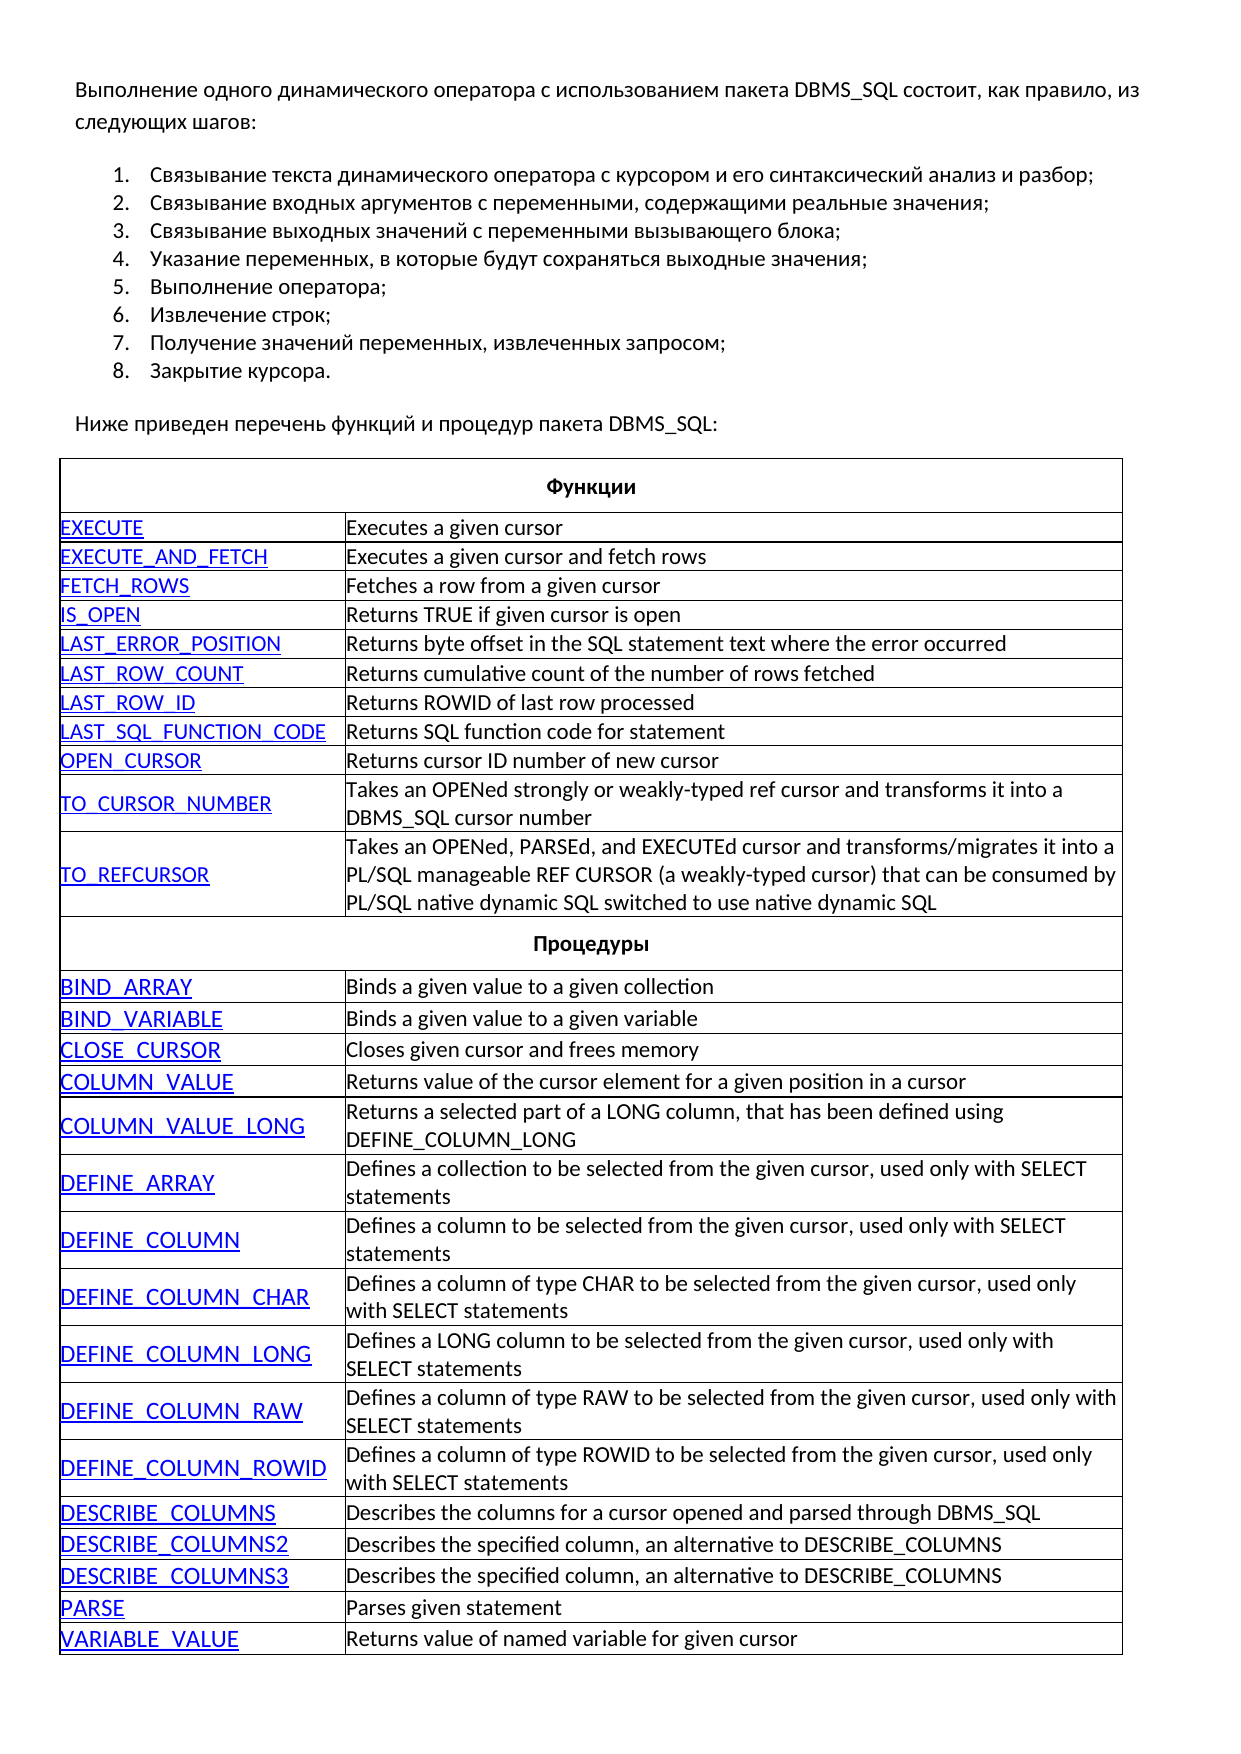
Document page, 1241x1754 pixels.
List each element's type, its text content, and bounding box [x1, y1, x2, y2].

table_cell Returns byte offset in the SQL statement text where the error occurred [346, 630, 1122, 658]
table_cell Returns TRUE if given cursor is open [346, 601, 1122, 628]
table_cell VARIABLE_VALUE [61, 1623, 345, 1654]
table_cell DEFINE_COLUMN_LONG [61, 1326, 345, 1382]
list Выполнение оператора; [112, 272, 1165, 300]
table_cell Defines a column of type RAW to be selected from the given cursor, used only with SELECT statements [346, 1383, 1122, 1439]
table_cell DEFINE_COLUMN_ROWID [61, 1440, 345, 1496]
table_cell EXECUTE [61, 513, 345, 541]
table_cell LAST_SQL_FUNCTION_CODE [61, 717, 345, 745]
table_cell CLOSE_CURSOR [61, 1034, 345, 1065]
table_cell DEFINE_COLUMN_RAW [61, 1383, 345, 1439]
table_cell Returns value of the cursor element for a given position in a cursor [346, 1066, 1122, 1096]
list Указание переменных, в которые будут сохраняться выходные значения; [112, 244, 1165, 272]
list Извлечение строк; [112, 300, 1165, 328]
table_cell DEFINE_ARRAY [61, 1155, 345, 1211]
table_cell Describes the columns for a cursor opened and parsed through DBMS_SQL [346, 1497, 1122, 1527]
table_cell LAST_ROW_ID [61, 688, 345, 716]
table_cell Fetches a row from a given cursor [346, 571, 1122, 599]
table_cell TO_REFCURSOR [61, 832, 345, 916]
list Получение значений переменных, извлеченных запросом; [112, 328, 1165, 356]
list Закрытие курсора. [112, 356, 1165, 384]
table_cell Parses given statement [346, 1592, 1122, 1622]
table_cell BIND_VARIABLE [61, 1003, 345, 1033]
table_cell PARSE [61, 1592, 345, 1622]
table_cell Executes a given cursor [346, 513, 1122, 541]
table_cell OPEN_CURSOR [61, 746, 345, 774]
list Связывание выходных значений с переменными вызывающего блока; [112, 216, 1165, 244]
table_cell DESCRIBE_COLUMNS [61, 1497, 345, 1527]
table_cell Defines a column of type ROWID to be selected from the given cursor, used only with SELECT statements [346, 1440, 1122, 1496]
table_cell Takes an OPENed, PARSEd, and EXECUTEd cursor and transforms/migrates it into a PL/SQL manageable REF CURSOR (a weakly-typed cursor) that can be consumed by PL/SQL native dynamic SQL switched to use native dynamic SQL [346, 832, 1122, 916]
table_cell FETCH_ROWS [61, 571, 345, 599]
table_cell LAST_ERROR_POSITION [61, 630, 345, 658]
table_cell COLUMN_VALUE [61, 1066, 345, 1096]
table_cell DEFINE_COLUMN_CHAR [61, 1269, 345, 1325]
table_cell Executes a given cursor and fetch rows [346, 543, 1122, 570]
table_cell DESCRIBE_COLUMNS2 [61, 1529, 345, 1559]
table_cell Binds a given value to a given variable [346, 1003, 1122, 1033]
table_cell Describes the specified column, an alternative to DESCRIBE_COLUMNS [346, 1529, 1122, 1559]
table_cell Returns ROWID of last row processed [346, 688, 1122, 716]
table_cell EXECUTE_AND_FETCH [61, 543, 345, 570]
table_cell Defines a LONG column to be selected from the given cursor, used only with SELECT statements [346, 1326, 1122, 1382]
list Связывание текста динамического оператора с курсором и его синтаксический анализ и разбор; [112, 160, 1165, 188]
table_cell DESCRIBE_COLUMNS3 [61, 1560, 345, 1591]
table_cell Defines a collection to be selected from the given cursor, used only with SELECT statements [346, 1155, 1122, 1211]
table_cell TO_CURSOR_NUMBER [61, 775, 345, 831]
table_cell Returns cumulative count of the number of rows fetched [346, 659, 1122, 687]
table_header Функции [61, 459, 1122, 512]
table_cell Returns value of named variable for given cursor [346, 1623, 1122, 1654]
text Ниже приведен перечень функций и процедур пакета DBMS_SQL: [75, 409, 1165, 437]
table_cell Процедуры [61, 917, 1122, 970]
table_cell Returns cursor ID number of new cursor [346, 746, 1122, 774]
table_cell Defines a column of type CHAR to be selected from the given cursor, used only with SELECT statements [346, 1269, 1122, 1325]
table_cell Closes given cursor and frees memory [346, 1034, 1122, 1065]
table_cell LAST_ROW_COUNT [61, 659, 345, 687]
list Связывание входных аргументов с переменными, содержащими реальные значения; [112, 188, 1165, 216]
table_cell Binds a given value to a given collection [346, 971, 1122, 1002]
table_cell DEFINE_COLUMN [61, 1212, 345, 1268]
table_cell IS_OPEN [61, 601, 345, 628]
table_cell Takes an OPENed strongly or weakly-typed ref cursor and transforms it into a DBMS_SQL cursor number [346, 775, 1122, 831]
table_cell Returns a selected part of a LONG column, that has been defined using DEFINE_COLUMN_LONG [346, 1098, 1122, 1153]
table_cell Defines a column to be selected from the given cursor, used only with SELECT statements [346, 1212, 1122, 1268]
table_cell COLUMN_VALUE_LONG [61, 1098, 345, 1153]
text Выполнение одного динамического оператора с использованием пакета DBMS_SQL состоит, как правило, из следующих шагов: [75, 75, 1165, 135]
table_cell Describes the specified column, an alternative to DESCRIBE_COLUMNS [346, 1560, 1122, 1591]
table_cell Returns SQL function code for statement [346, 717, 1122, 745]
table_cell BIND_ARRAY [61, 971, 345, 1002]
